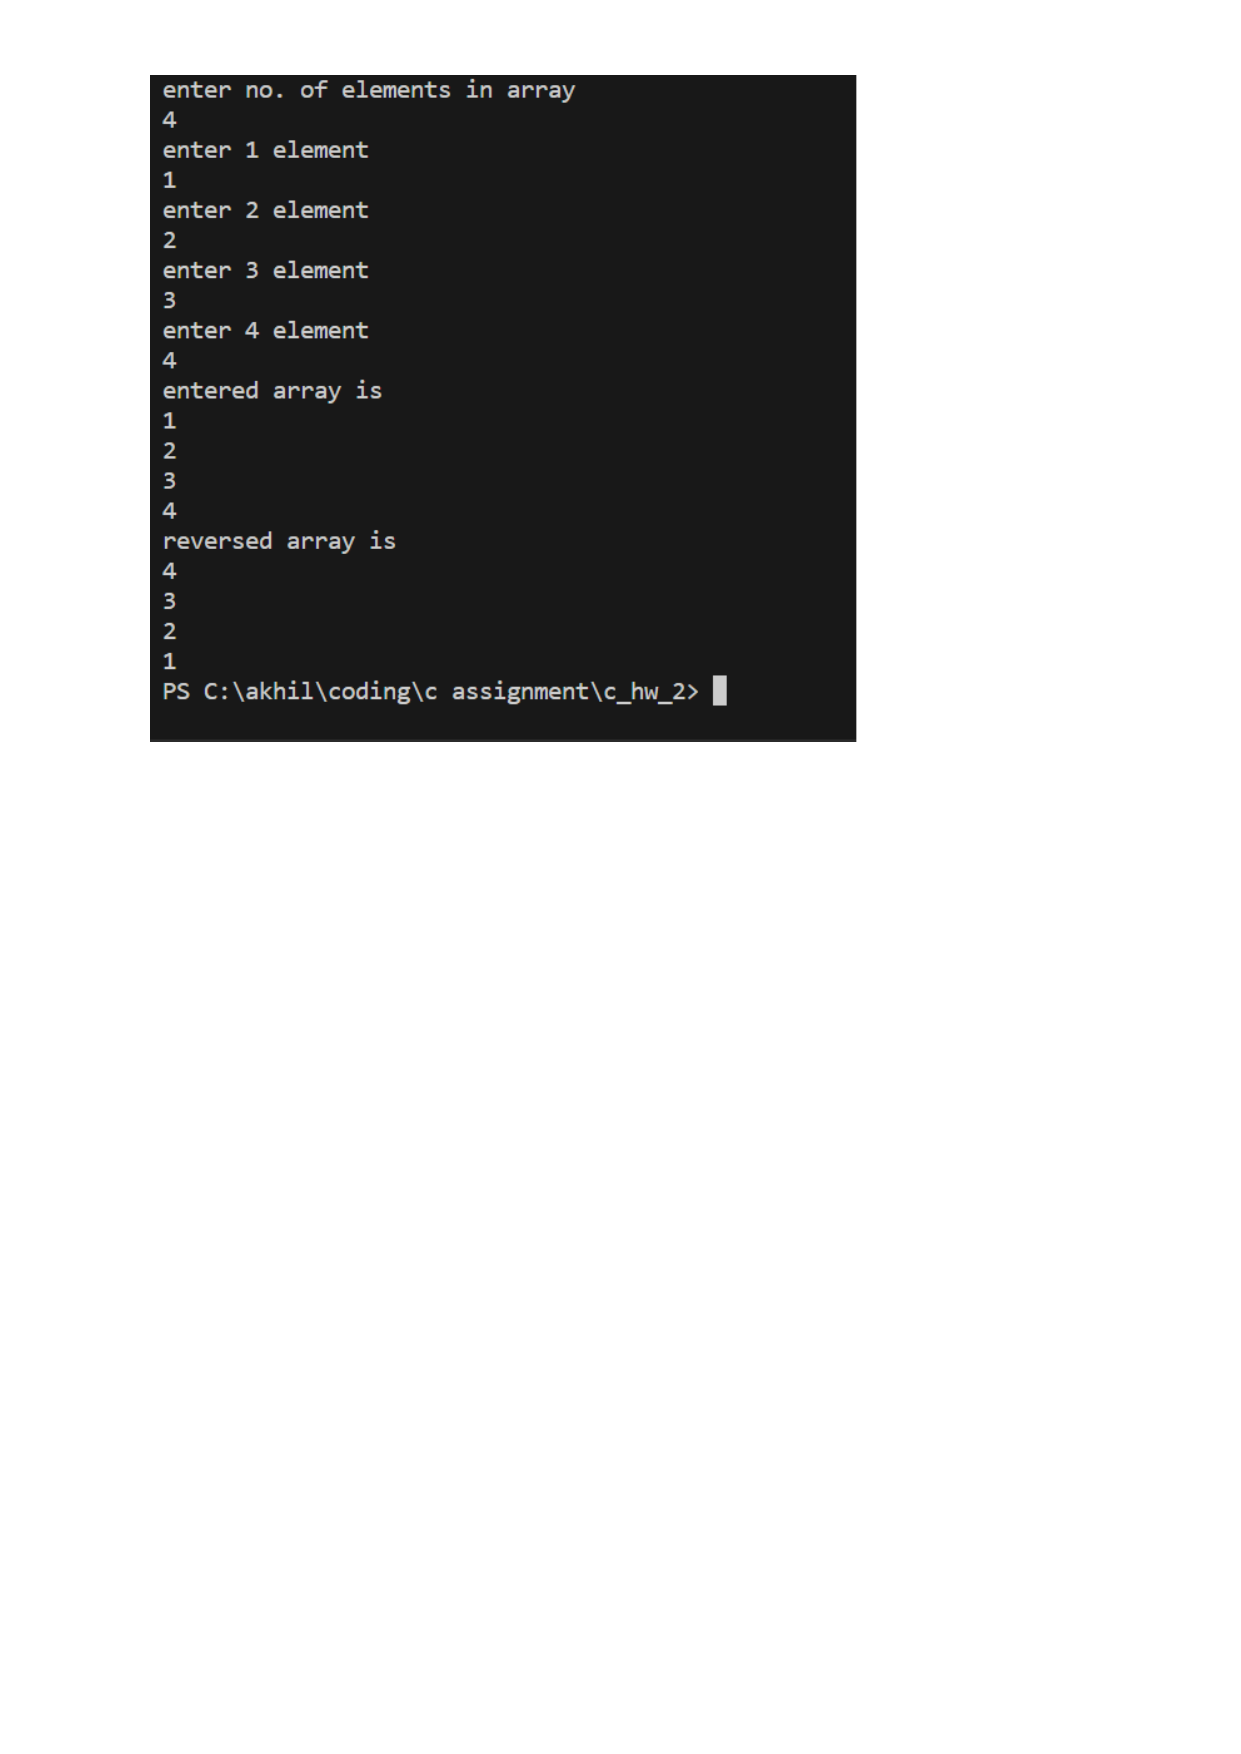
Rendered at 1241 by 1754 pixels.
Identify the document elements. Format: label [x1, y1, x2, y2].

picture [150, 75, 857, 742]
